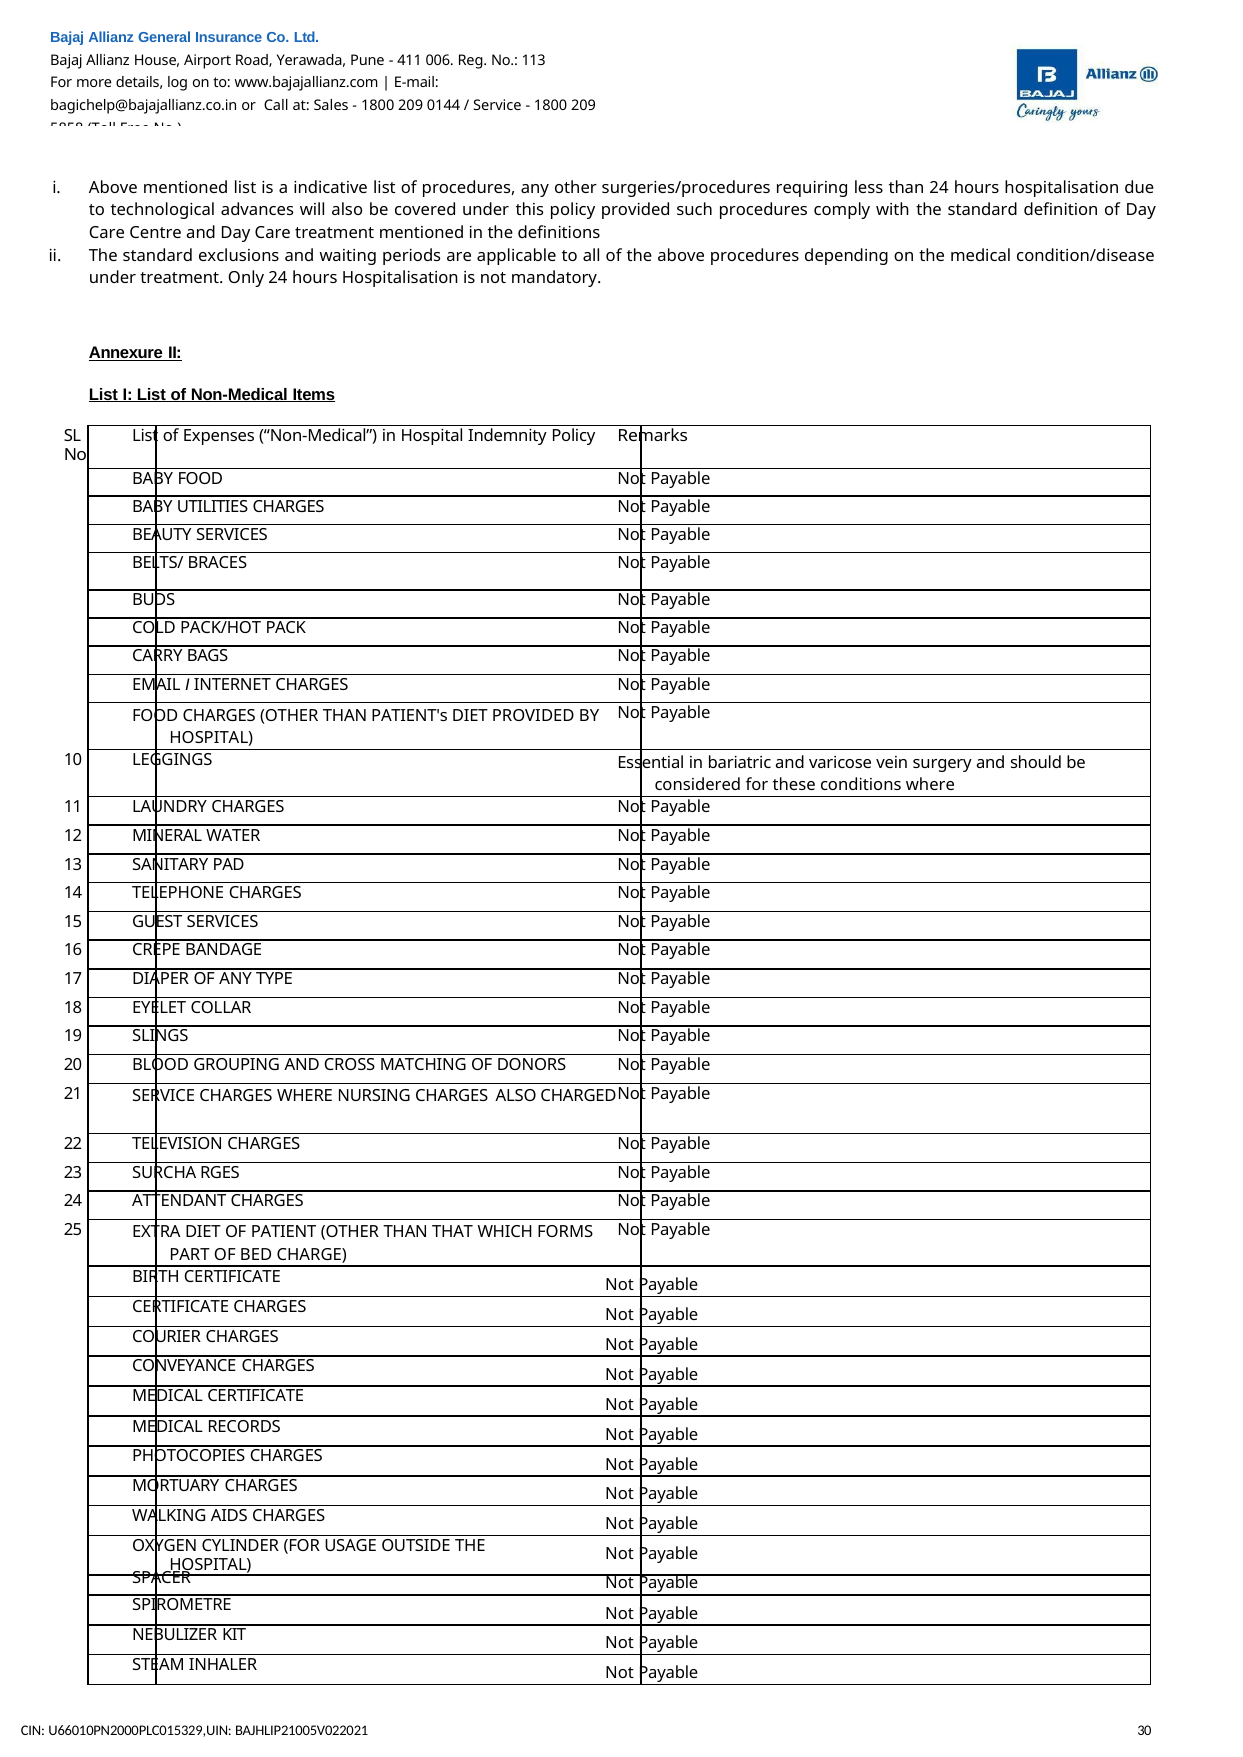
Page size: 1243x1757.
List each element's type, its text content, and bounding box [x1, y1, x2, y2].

table_cell Not Payable [642, 497, 1150, 524]
table_cell 39 [89, 1655, 155, 1683]
table_cell LAUNDRY CHARGES [157, 797, 640, 824]
table_cell MEDICAL CERTIFICATE [157, 1387, 640, 1415]
table_cell 20 [89, 1055, 155, 1082]
table_cell 22 [89, 1134, 155, 1161]
table_cell SPIROMETRE [157, 1596, 640, 1624]
table_cell 14 [89, 883, 155, 911]
table_cell 11 [89, 797, 155, 824]
table_cell MORTUARY CHARGES [157, 1477, 640, 1505]
text List I: List of Non-Medical Items [89, 385, 1198, 404]
table_cell Essential in bariatric and varicose vein surgery and should be considered for these conditions where [642, 750, 1150, 796]
table_cell Not Payable [642, 826, 1150, 853]
table_cell OXYGEN CYLINDER (FOR USAGE OUTSIDE THE HOSPITAL) [157, 1536, 640, 1574]
table_cell 6 [89, 619, 155, 645]
table_cell Not Payable [642, 675, 1150, 702]
table_cell Not Payable [642, 1220, 1150, 1265]
table_cell 18 [89, 998, 155, 1025]
table_cell CREPE BANDAGE [157, 941, 640, 968]
table_cell 1 [89, 469, 155, 495]
table_cell 29 [89, 1357, 155, 1385]
table_cell BABY FOOD [157, 469, 640, 495]
table_cell PHOTOCOPIES CHARGES [157, 1447, 640, 1475]
table_cell Not Payable [642, 941, 1150, 968]
table_cell CONVEYANCE CHARGES [157, 1357, 640, 1385]
table_cell 25 [89, 1220, 155, 1265]
list Above mentioned list is a indicative list of procedures, any other surgeries/procedures requiring less than 24 hours hospitalisation due to technological advances will also be covered under this policy provided such procedures comply with the standard definition of Day Care Centre and Day Care treatment mentioned in the definitions [52, 175, 1156, 243]
table_cell COURIER CHARGES [157, 1327, 640, 1355]
table_cell SPACER [157, 1576, 640, 1594]
table_cell 9 [89, 703, 155, 749]
table_cell Not Payable [642, 647, 1150, 674]
table_cell 23 [89, 1163, 155, 1190]
table_cell GUEST SERVICES [157, 912, 640, 939]
table_cell NEBULIZER KIT [157, 1626, 640, 1654]
table_cell Not Payable [642, 855, 1150, 882]
table_cell EYELET COLLAR [157, 998, 640, 1025]
table_cell Not Payable [642, 1027, 1150, 1054]
table_cell CARRY BAGS [157, 647, 640, 674]
table_cell SLINGS [157, 1027, 640, 1054]
table_cell 32 [89, 1447, 155, 1475]
table_cell Not Payable [642, 1327, 1150, 1355]
table_cell Not Payable [642, 912, 1150, 939]
table_cell SANITARY PAD [157, 855, 640, 882]
table_cell 15 [89, 912, 155, 939]
table_cell LEGGINGS [157, 750, 640, 796]
table_cell 16 [89, 941, 155, 968]
table_cell BABY UTILITIES CHARGES [157, 497, 640, 524]
table_cell Not Payable [642, 1357, 1150, 1385]
table_cell Not Payable [642, 1134, 1150, 1161]
table_cell 10 [89, 750, 155, 796]
table_cell BELTS/ BRACES [157, 553, 640, 589]
list The standard exclusions and waiting periods are applicable to all of the above procedures depending on the medical condition/disease under treatment. Only 24 hours Hospitalisation is not mandatory. [48, 243, 1156, 289]
table_cell Not Payable [642, 1192, 1150, 1218]
table_cell FOOD CHARGES (OTHER THAN PATIENT's DIET PROVIDED BY HOSPITAL) [157, 703, 640, 749]
table_cell Not Payable [642, 1055, 1150, 1082]
table_cell COLD PACK/HOT PACK [157, 619, 640, 645]
table_cell Not Payable [642, 703, 1150, 749]
table_cell Not Payable [642, 1163, 1150, 1190]
table_cell 2 [89, 497, 155, 524]
text Annexure II: [89, 343, 1198, 362]
table_cell Not Payable [642, 970, 1150, 997]
table_cell 37 [89, 1596, 155, 1624]
table_cell 34 [89, 1506, 155, 1534]
table_cell Not Payable [642, 1084, 1150, 1132]
table_cell 7 [89, 647, 155, 674]
table_cell Not Payable [642, 1417, 1150, 1445]
table_cell DIAPER OF ANY TYPE [157, 970, 640, 997]
table_cell 38 [89, 1626, 155, 1654]
table_cell ATTENDANT CHARGES [157, 1192, 640, 1218]
table_cell Not Payable [642, 1447, 1150, 1475]
table_cell Not Payable [642, 1655, 1150, 1683]
table_cell Not Payable [642, 553, 1150, 589]
table_cell 36 [89, 1576, 155, 1594]
table_cell STEAM INHALER [157, 1655, 640, 1683]
table_cell 8 [89, 675, 155, 702]
table_cell Not Payable [642, 619, 1150, 645]
table_cell WALKING AIDS CHARGES [157, 1506, 640, 1534]
table_cell 4 [89, 553, 155, 589]
table_cell 31 [89, 1417, 155, 1445]
table_cell 19 [89, 1027, 155, 1054]
table_cell Not Payable [642, 1506, 1150, 1534]
table_cell Not Payable [642, 1267, 1150, 1296]
table_cell Not Payable [642, 797, 1150, 824]
table_cell 30 [89, 1387, 155, 1415]
table_cell 35 [89, 1536, 155, 1574]
table_cell MINERAL WATER [157, 826, 640, 853]
table_cell Not Payable [642, 998, 1150, 1025]
table_cell Not Payable [642, 1596, 1150, 1624]
table_cell EMAIL I INTERNET CHARGES [157, 675, 640, 702]
table_cell Not Payable [642, 1387, 1150, 1415]
table_cell SERVICE CHARGES WHERE NURSING CHARGES ALSO CHARGED [157, 1084, 640, 1132]
table_cell 3 [89, 525, 155, 552]
table_cell BEAUTY SERVICES [157, 525, 640, 552]
table_cell Not Payable [642, 1626, 1150, 1654]
table_cell 17 [89, 970, 155, 997]
table_cell Not Payable [642, 1536, 1150, 1574]
table_cell BUDS [157, 591, 640, 617]
table_header List of Expenses (“Non-Medical”) in Hospital Indemnity Policy [157, 426, 640, 467]
table_header Remarks [642, 426, 1150, 467]
table_cell Not Payable [642, 469, 1150, 495]
table_cell Not Payable [642, 1297, 1150, 1326]
table_cell 26 [89, 1267, 155, 1296]
table_cell Not Payable [642, 591, 1150, 617]
table_cell 5 [89, 591, 155, 617]
table_cell TELEVISION CHARGES [157, 1134, 640, 1161]
table_cell 13 [89, 855, 155, 882]
table_cell BIRTH CERTIFICATE [157, 1267, 640, 1296]
table_cell 12 [89, 826, 155, 853]
picture [1011, 44, 1158, 123]
table_cell 33 [89, 1477, 155, 1505]
table_cell MEDICAL RECORDS [157, 1417, 640, 1445]
table_cell 21 [89, 1084, 155, 1132]
table_cell SURCHA RGES [157, 1163, 640, 1190]
table_cell BLOOD GROUPING AND CROSS MATCHING OF DONORS [157, 1055, 640, 1082]
table_cell CERTIFICATE CHARGES [157, 1297, 640, 1326]
table_header SL No [89, 426, 155, 467]
table_cell 24 [89, 1192, 155, 1218]
table_cell EXTRA DIET OF PATIENT (OTHER THAN THAT WHICH FORMS PART OF BED CHARGE) [157, 1220, 640, 1265]
table_cell 28 [89, 1327, 155, 1355]
table_cell Not Payable [642, 525, 1150, 552]
table_cell 27 [89, 1297, 155, 1326]
table_cell Not Payable [642, 883, 1150, 911]
table_cell TELEPHONE CHARGES [157, 883, 640, 911]
table_cell Not Payable [642, 1477, 1150, 1505]
table_cell Not Payable [642, 1576, 1150, 1594]
